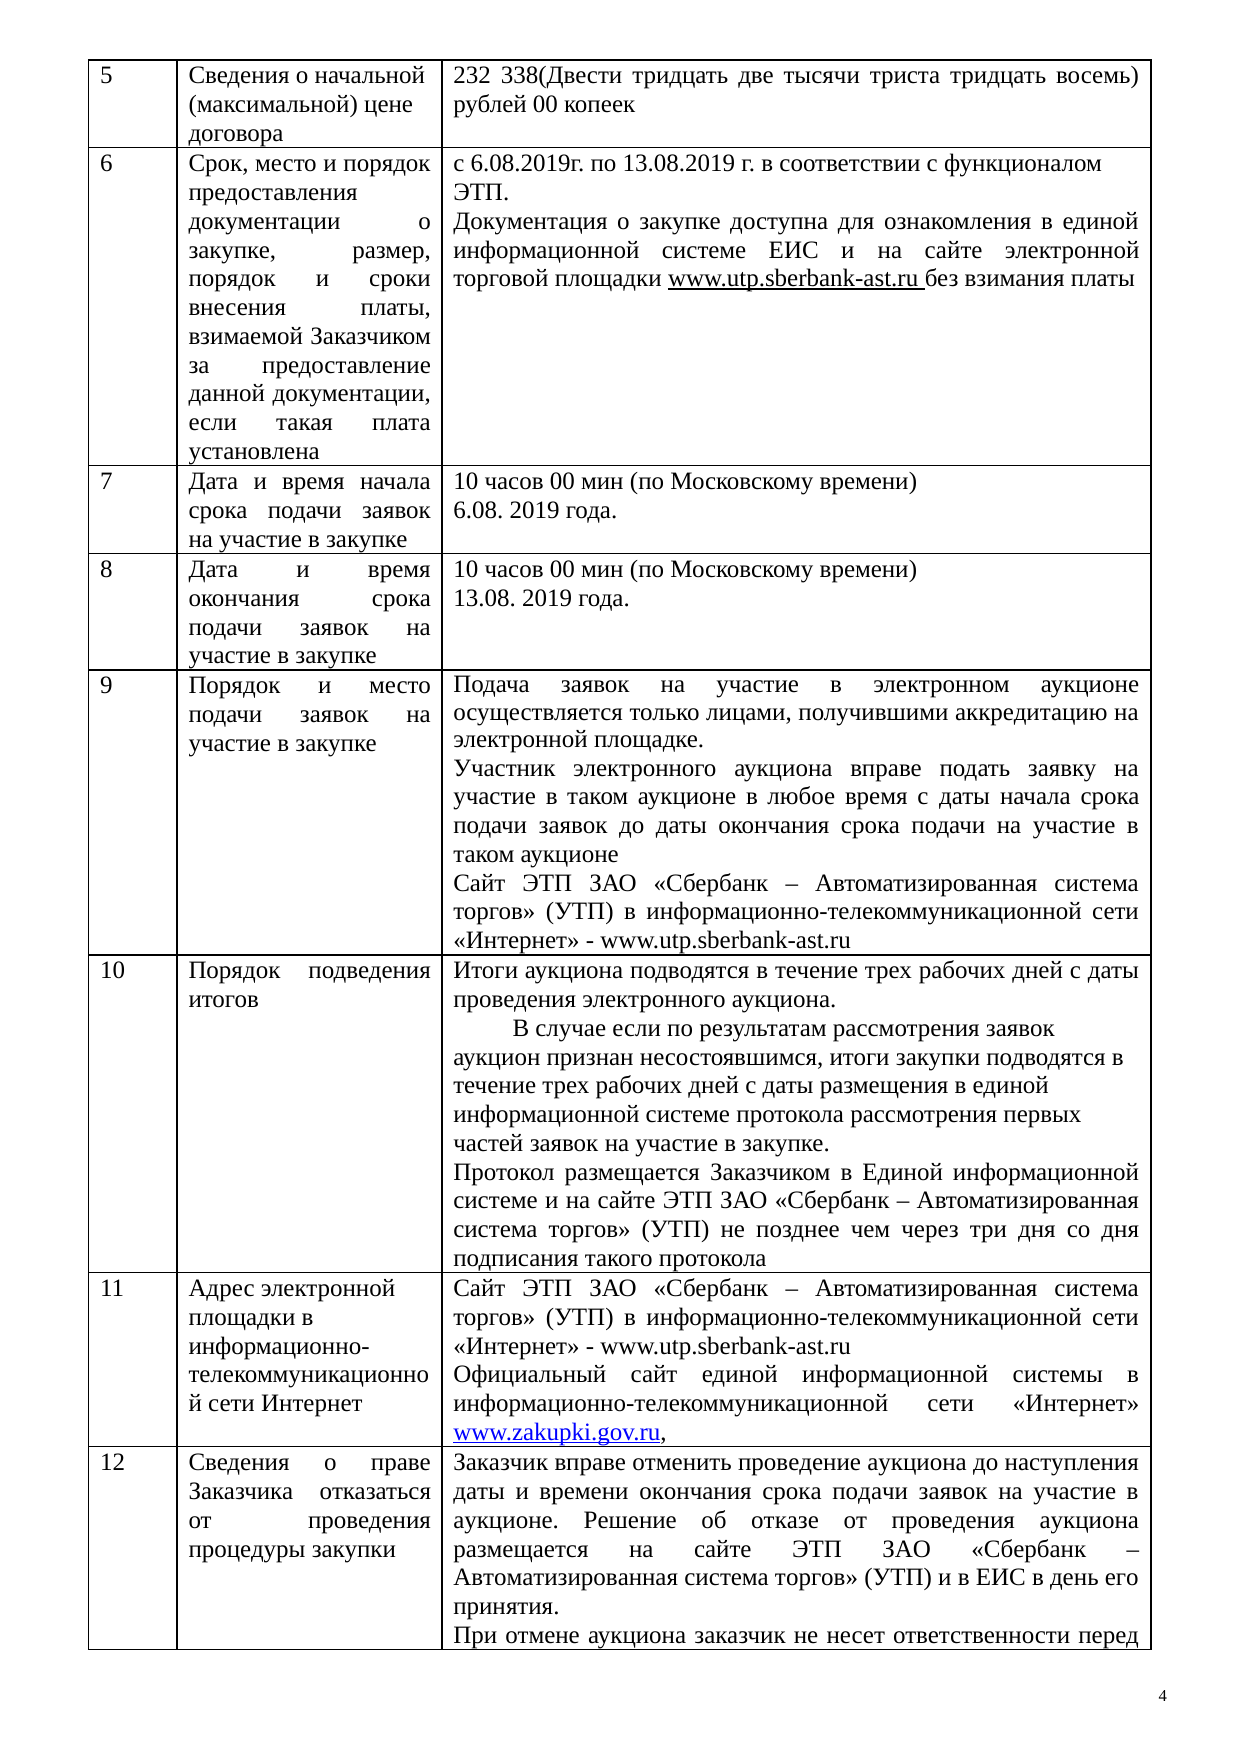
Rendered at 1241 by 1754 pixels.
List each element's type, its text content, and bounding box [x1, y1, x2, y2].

table_cell 9 [89, 671, 176, 954]
table_cell Адрес электронной площадки в информационно- телекоммуникационной сети Интернет [178, 1273, 441, 1446]
table_cell Сайт ЭТП ЗАО «Сбербанк – Автоматизированная система торгов» (УТП) в информационно-телекоммуникационной сети «Интернет» - www.utp.sberbank-ast.ru Официальный сайт единой информационной системы в информационно-телекоммуникационной сети «Интернет» www.zakupki.gov.ru, [443, 1273, 1150, 1446]
table_cell Cрок, место и порядок предоставления документации о закупке, размер, порядок и сроки внесения платы, взимаемой Заказчиком за предоставление данной документации, если такая плата установлена [178, 148, 441, 465]
table_cell Итоги аукциона подводятся в течение трех рабочих дней с даты проведения электронного аукциона. В случае если по результатам рассмотрения заявок аукцион признан несостоявшимся, итоги закупки подводятся в течение трех рабочих дней с даты размещения в единой информационной системе протокола рассмотрения первых частей заявок на участие в закупке. Протокол размещается Заказчиком в Единой информационной системе и на сайте ЭТП ЗАО «Сбербанк – Автоматизированная система торгов» (УТП) не позднее чем через три дня со дня подписания такого протокола [443, 956, 1150, 1272]
table_cell 10 часов 00 мин (по Московскому времени) 6.08. 2019 года. [443, 466, 1150, 552]
table_cell 7 [89, 466, 176, 552]
table_cell 232 338(Двести тридцать две тысячи триста тридцать восемь) рублей 00 копеек [443, 61, 1150, 147]
table_cell 11 [89, 1273, 176, 1446]
table_cell 8 [89, 554, 176, 669]
table_cell Порядок подведения итогов [178, 956, 441, 1272]
table_cell 5 [89, 61, 176, 147]
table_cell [443, 1447, 1150, 1649]
table_cell с 6.08.2019г. по 13.08.2019 г. в соответствии с функционалом ЭТП. Документация о закупке доступна для ознакомления в единой информационной системе ЕИС и на сайте электронной торговой площадки www.utp.sberbank-ast.ru без взимания платы [443, 148, 1150, 465]
table_cell Дата и время начала срока подачи заявок на участие в закупке [178, 466, 441, 552]
table_cell 10 [89, 956, 176, 1272]
table_cell Подача заявок на участие в электронном аукционе осуществляется только лицами, получившими аккредитацию на электронной площадке. Участник электронного аукциона вправе подать заявку на участие в таком аукционе в любое время с даты начала срока подачи заявок до даты окончания срока подачи на участие в таком аукционе Сайт ЭТП ЗАО «Сбербанк – Автоматизированная система торгов» (УТП) в информационно-телекоммуникационной сети «Интернет» - www.utp.sberbank-ast.ru [443, 671, 1150, 954]
table_cell 10 часов 00 мин (по Московскому времени) 13.08. 2019 года. [443, 554, 1150, 669]
table_cell 6 [89, 148, 176, 465]
table_cell 12 [89, 1447, 176, 1649]
table_cell Сведения о начальной (максимальной) цене договора [178, 61, 441, 147]
table_cell Дата и время окончания срока подачи заявок на участие в закупке [178, 554, 441, 669]
table_cell Порядок и место подачи заявок на участие в закупке [178, 671, 441, 954]
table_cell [178, 1447, 441, 1649]
